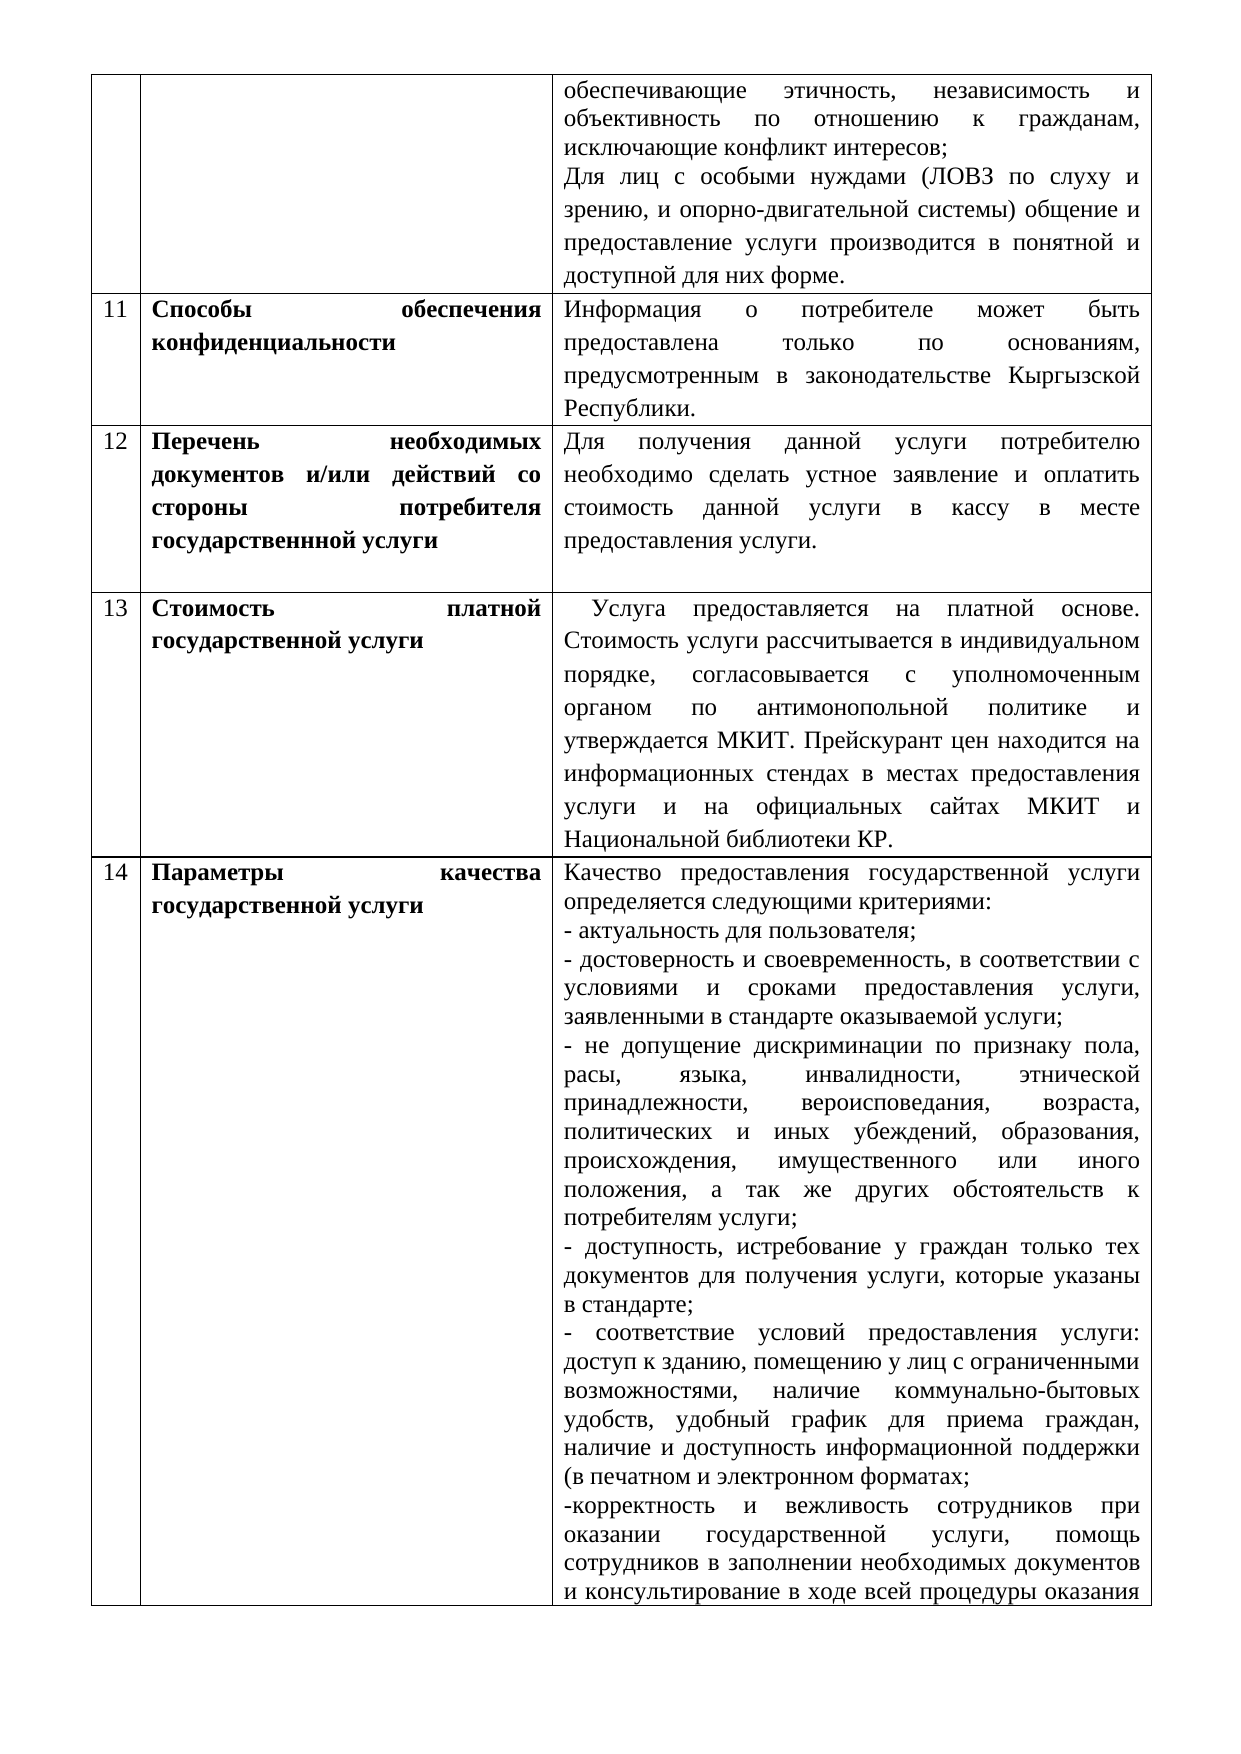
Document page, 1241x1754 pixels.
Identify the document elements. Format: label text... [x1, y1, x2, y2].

table_cell Услуга предоставляется на платной основе. Стоимость услуги рассчитывается в индивидуальном порядке, согласовывается с уполномоченным органом по антимонопольной политике и утверждается МКИТ. Прейскурант цен находится на информационных стендах в местах предоставления услуги и на официальных сайтах МКИТ и Национальной библиотеки КР. [553, 593, 1151, 856]
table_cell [141, 858, 552, 1605]
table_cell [141, 75, 552, 293]
table_cell Информация о потребителе может быть предоставлена только по основаниям, предусмотренным в законодательстве Кыргызской Республики. [553, 294, 1151, 425]
table_cell Перечень необходимых документов и/или действий со стороны потребителя государственнной услуги [141, 426, 552, 592]
table_cell Стоимость платной государственной услуги [141, 593, 552, 856]
table_cell 14 [92, 858, 140, 1605]
table_cell 12 [92, 426, 140, 592]
table_cell 13 [92, 593, 140, 856]
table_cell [553, 858, 1151, 1605]
table_cell 11 [92, 294, 140, 425]
table_cell Способы обеспечения конфиденциальности [141, 294, 552, 425]
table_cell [553, 75, 1151, 293]
table_cell 10 [92, 75, 140, 293]
table_cell Для получения данной услуги потребителю необходимо сделать устное заявление и оплатить стоимость данной услуги в кассу в месте предоставления услуги. [553, 426, 1151, 592]
